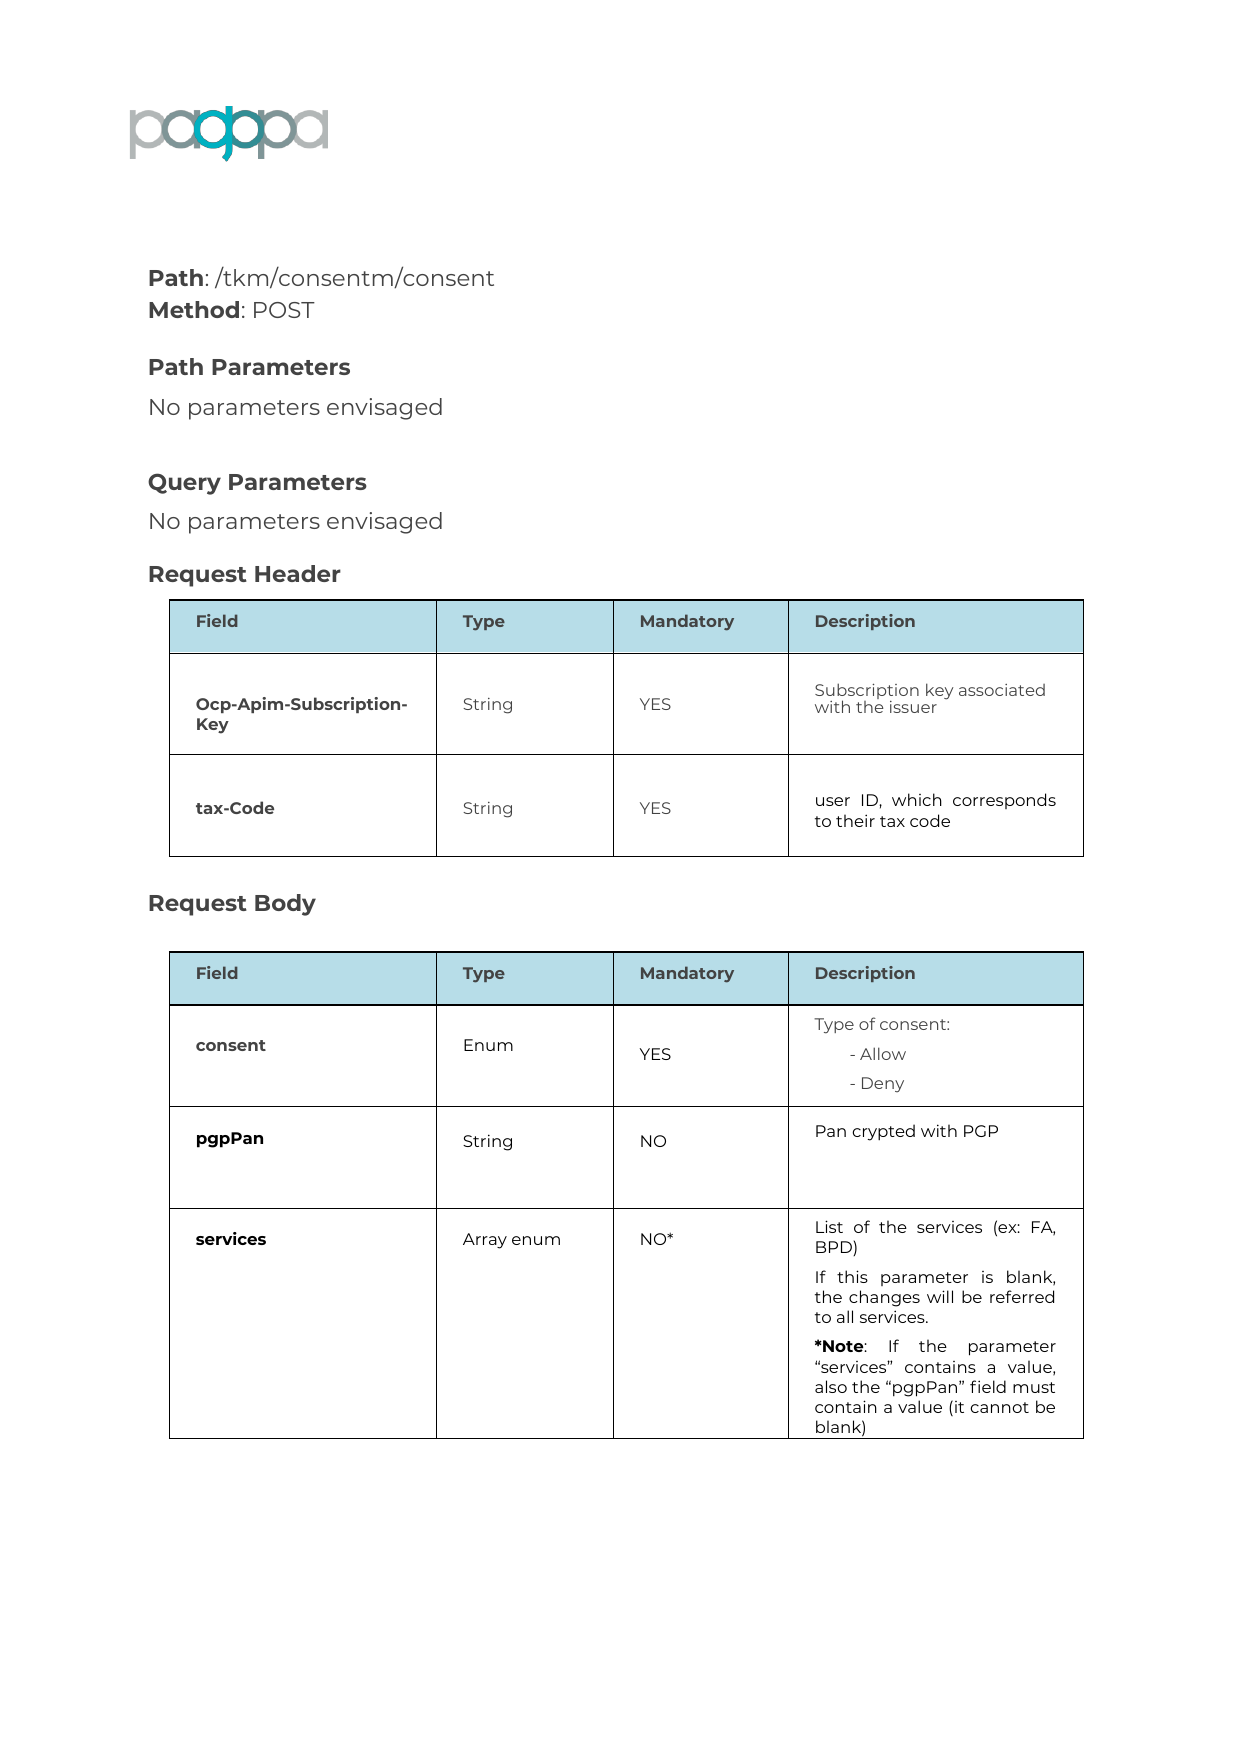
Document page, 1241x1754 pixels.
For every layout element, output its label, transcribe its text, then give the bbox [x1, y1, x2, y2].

table_cell user ID, which corresponds to their tax code [789, 755, 1083, 856]
table_header Mandatory [614, 601, 788, 652]
table_cell String [437, 755, 613, 856]
table_header Description [789, 953, 1083, 1004]
table_header Mandatory [614, 953, 788, 1004]
table_cell services [170, 1209, 436, 1438]
table_header Field [170, 953, 436, 1004]
table_cell String [437, 654, 613, 754]
table_cell NO* [614, 1209, 788, 1438]
table_header Type [437, 601, 613, 652]
picture [129, 106, 328, 162]
text No parameters envisaged [148, 393, 1077, 421]
table_cell YES [614, 755, 788, 856]
text Path: /tkm/consentm/consent [148, 264, 1077, 292]
table_cell YES [614, 654, 788, 754]
table_cell consent [170, 1006, 436, 1106]
text No parameters envisaged [148, 508, 1077, 536]
table_cell Array enum [437, 1209, 613, 1438]
table_cell Ocp-Apim-Subscription-Key [170, 654, 436, 754]
table_header Type [437, 953, 613, 1004]
table_header Field [170, 601, 436, 652]
table_cell Type of consent: - Allow - Deny [789, 1006, 1083, 1106]
table_header Description [789, 601, 1083, 652]
table_cell Pan crypted with PGP [789, 1107, 1083, 1207]
table_cell String [437, 1107, 613, 1207]
table_cell Enum [437, 1006, 613, 1106]
table_cell tax-Code [170, 755, 436, 856]
table_cell Subscription key associated with the issuer [789, 654, 1083, 754]
table_cell NO [614, 1107, 788, 1207]
table_cell pgpPan [170, 1107, 436, 1207]
table_cell YES [614, 1006, 788, 1106]
text Method: POST [148, 296, 1077, 324]
